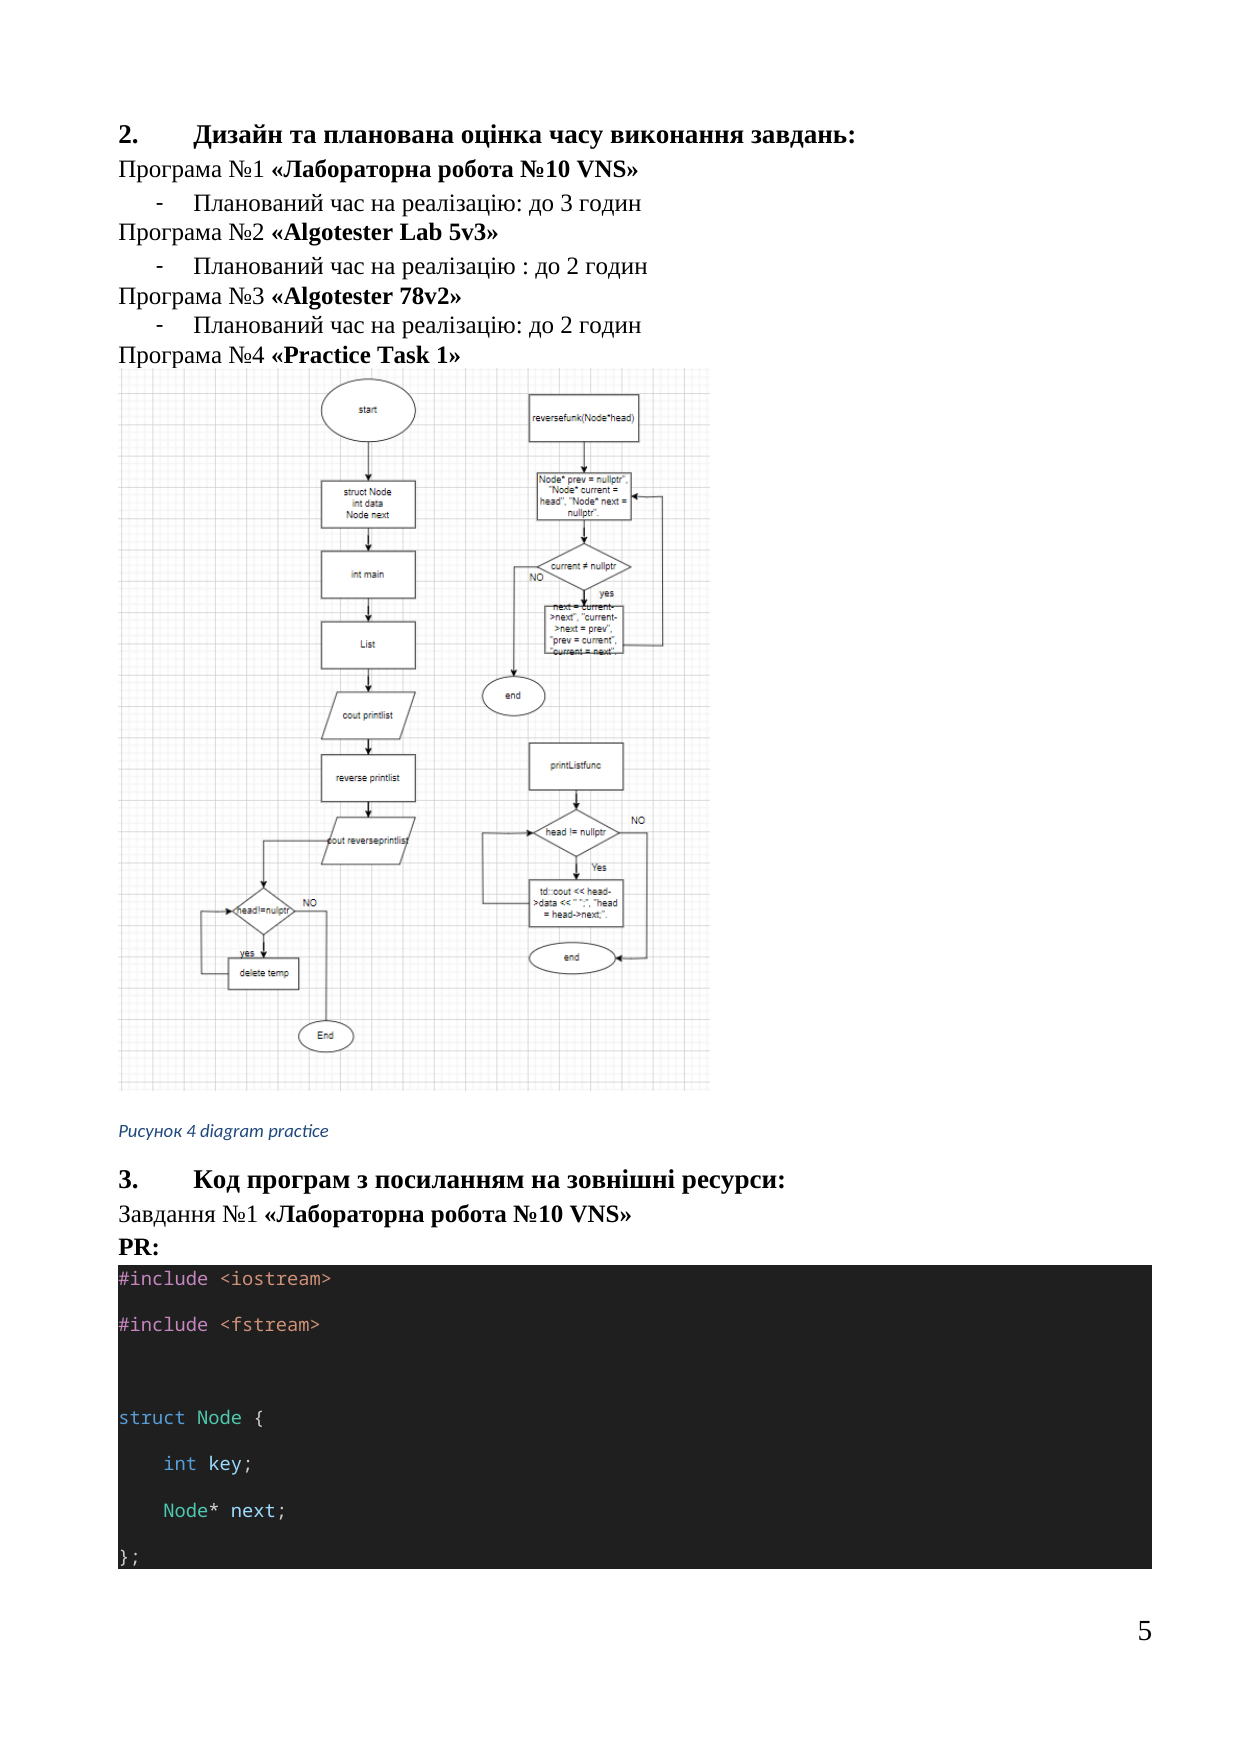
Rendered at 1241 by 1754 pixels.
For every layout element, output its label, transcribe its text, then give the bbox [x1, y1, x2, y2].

text }; [118, 1543, 1152, 1569]
text PR: [118, 1232, 1152, 1261]
text Завдання №1 «Лабораторна робота №10 VNS» [118, 1199, 1152, 1228]
text Програма №4 «Practice Task 1» [118, 340, 1152, 369]
text Рисунок 4 diagram practice [118, 1119, 1152, 1142]
list Планований час на реалізацію : до 2 годин [156, 250, 1152, 281]
text Програма №2 «Algotester Lab 5v3» [118, 217, 1152, 246]
text #include <fstream> [118, 1311, 1152, 1337]
text struct Node { [118, 1404, 1152, 1430]
list Планований час на реалізацію: до 2 годин [156, 310, 1152, 340]
text int key; [118, 1451, 1152, 1476]
subtitle 2. Дизайн та планована оцінка часу виконання завдань: [118, 118, 1152, 149]
text Програма №3 «Algotester 78v2» [118, 281, 1152, 310]
text Програма №1 «Лабораторна робота №10 VNS» [118, 154, 1152, 183]
picture [118, 368, 710, 1091]
list Планований час на реалізацію: до 3 годин [156, 187, 1152, 217]
subtitle 3. Код програм з посиланням на зовнішні ресурси: [118, 1163, 1152, 1194]
text Node* next; [118, 1497, 1152, 1522]
text #include <iostream> [118, 1265, 1152, 1291]
